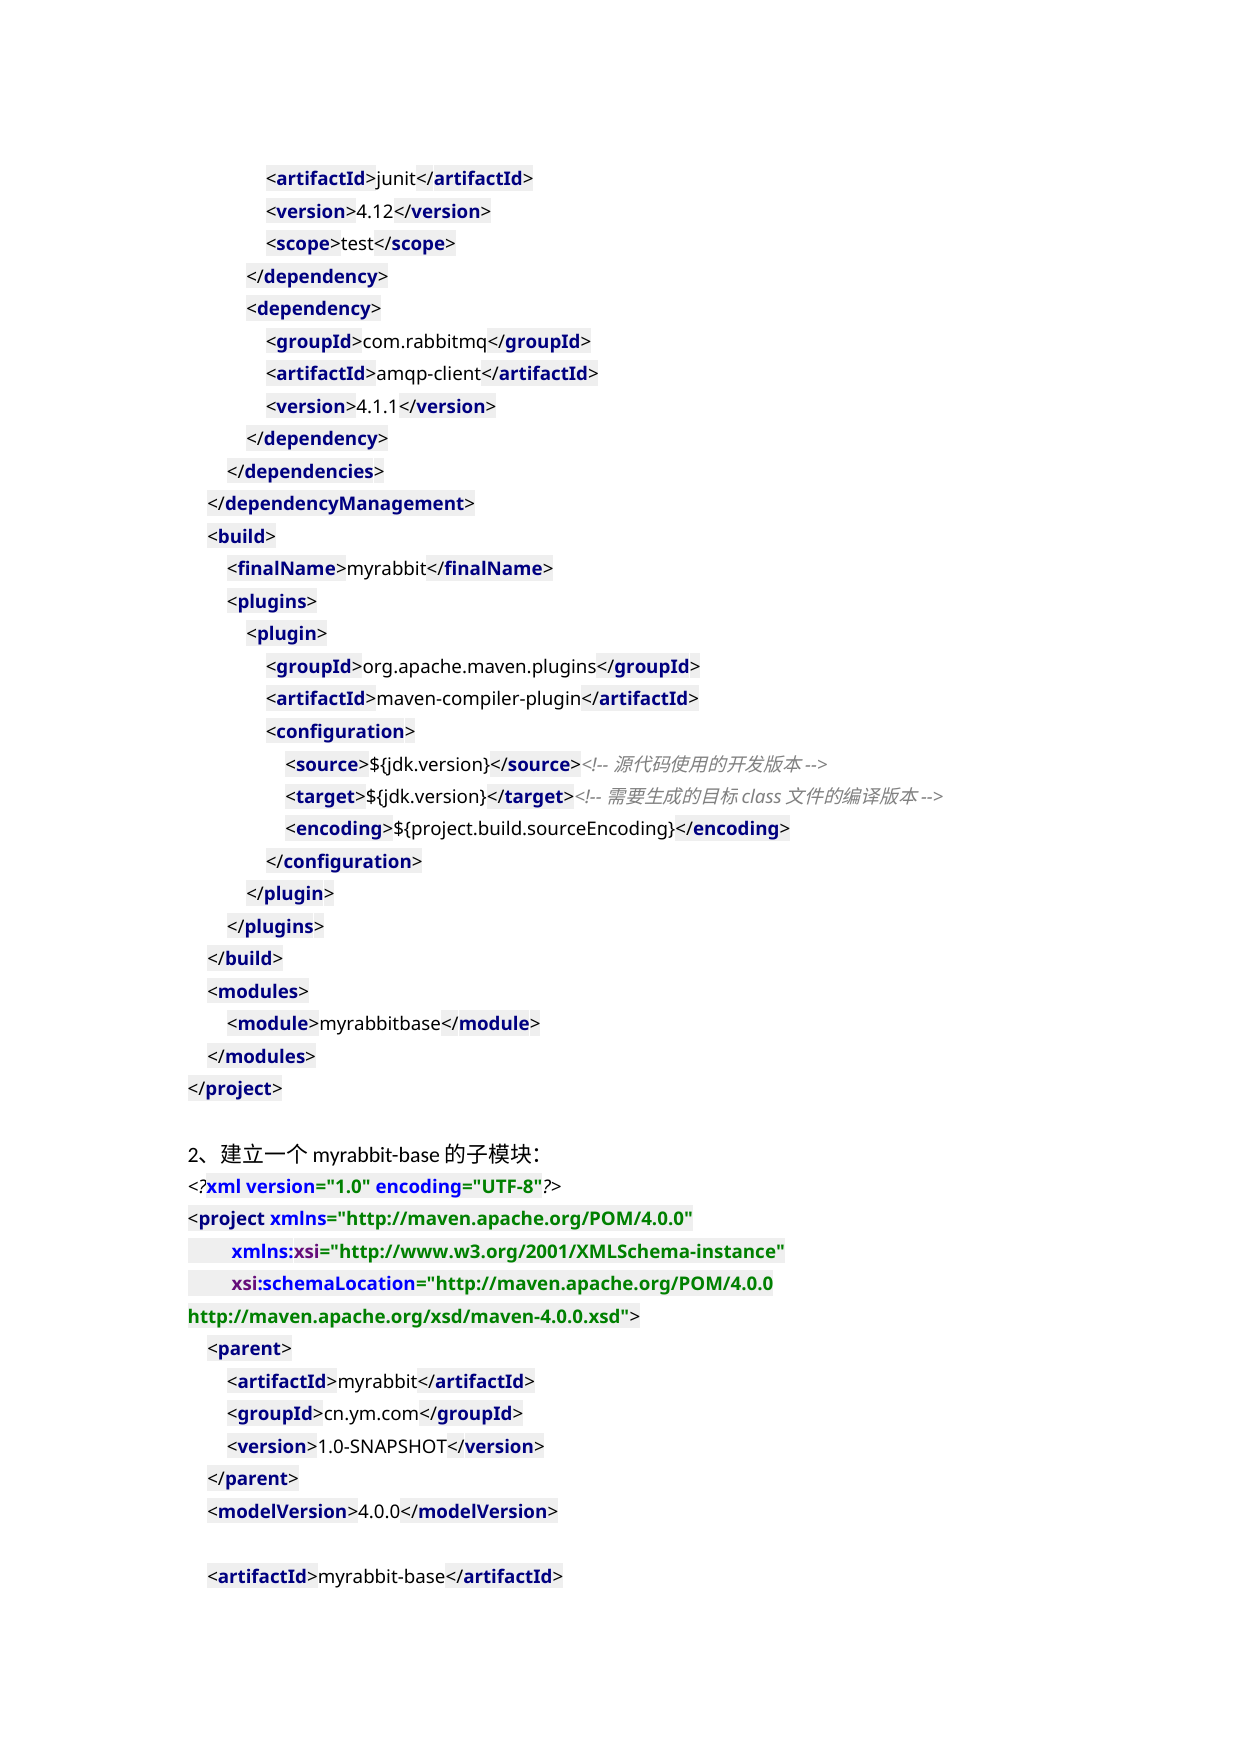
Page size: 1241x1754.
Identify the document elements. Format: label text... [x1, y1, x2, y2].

list 2、建立一个myrabbit-base的子模块： [187, 1137, 1053, 1169]
